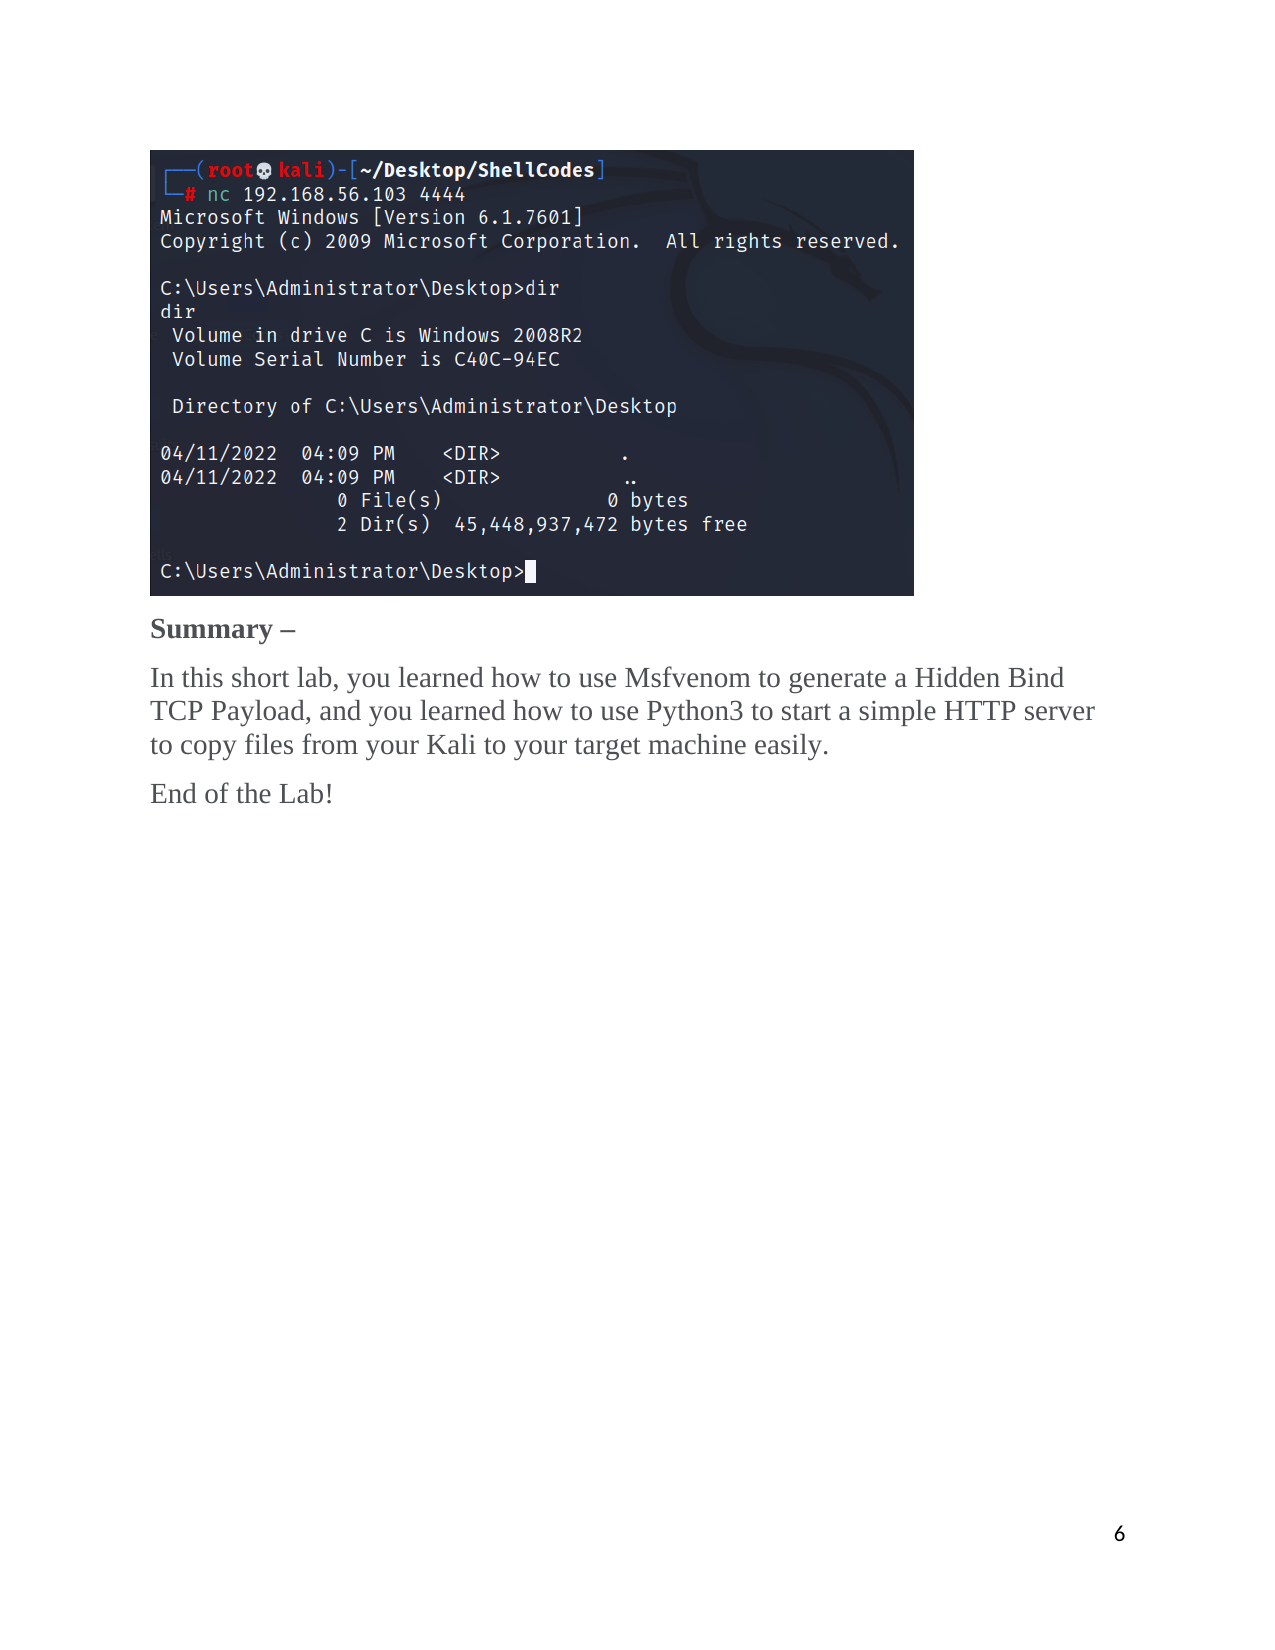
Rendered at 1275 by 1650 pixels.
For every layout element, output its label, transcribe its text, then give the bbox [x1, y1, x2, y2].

text Summary – [150, 611, 1125, 644]
picture [150, 150, 914, 596]
text In this short lab, you learned how to use Msfvenom to generate a Hidden Bind TCP Payload, and you learned how to use Python3 to start a simple HTTP server to copy files from your Kali to your target machine easily. [150, 660, 1125, 761]
text End of the Lab! [150, 776, 1125, 810]
